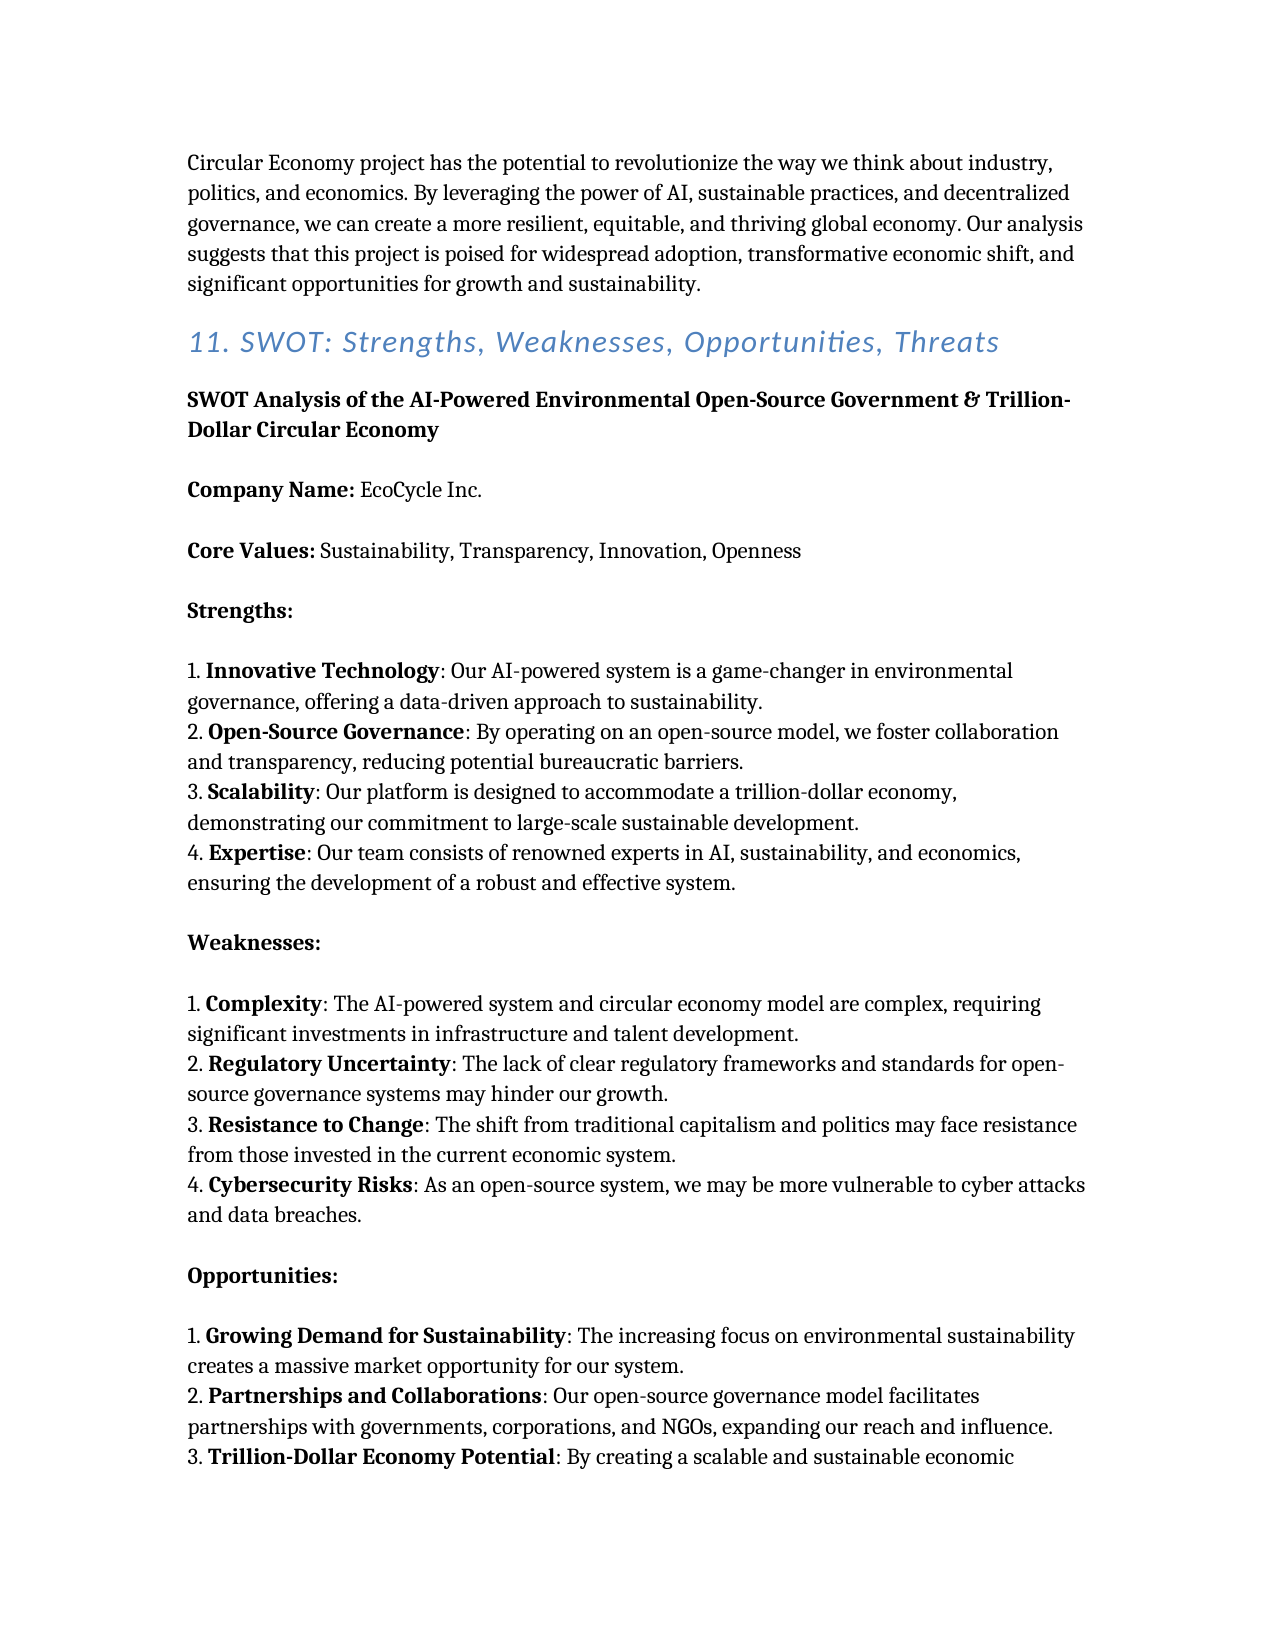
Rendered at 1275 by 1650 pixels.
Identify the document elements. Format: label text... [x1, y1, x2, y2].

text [187, 150, 1087, 297]
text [187, 386, 1087, 1470]
subtitle 11. SWOT: Strengths, Weaknesses, Opportunities, Threats [187, 322, 1087, 360]
